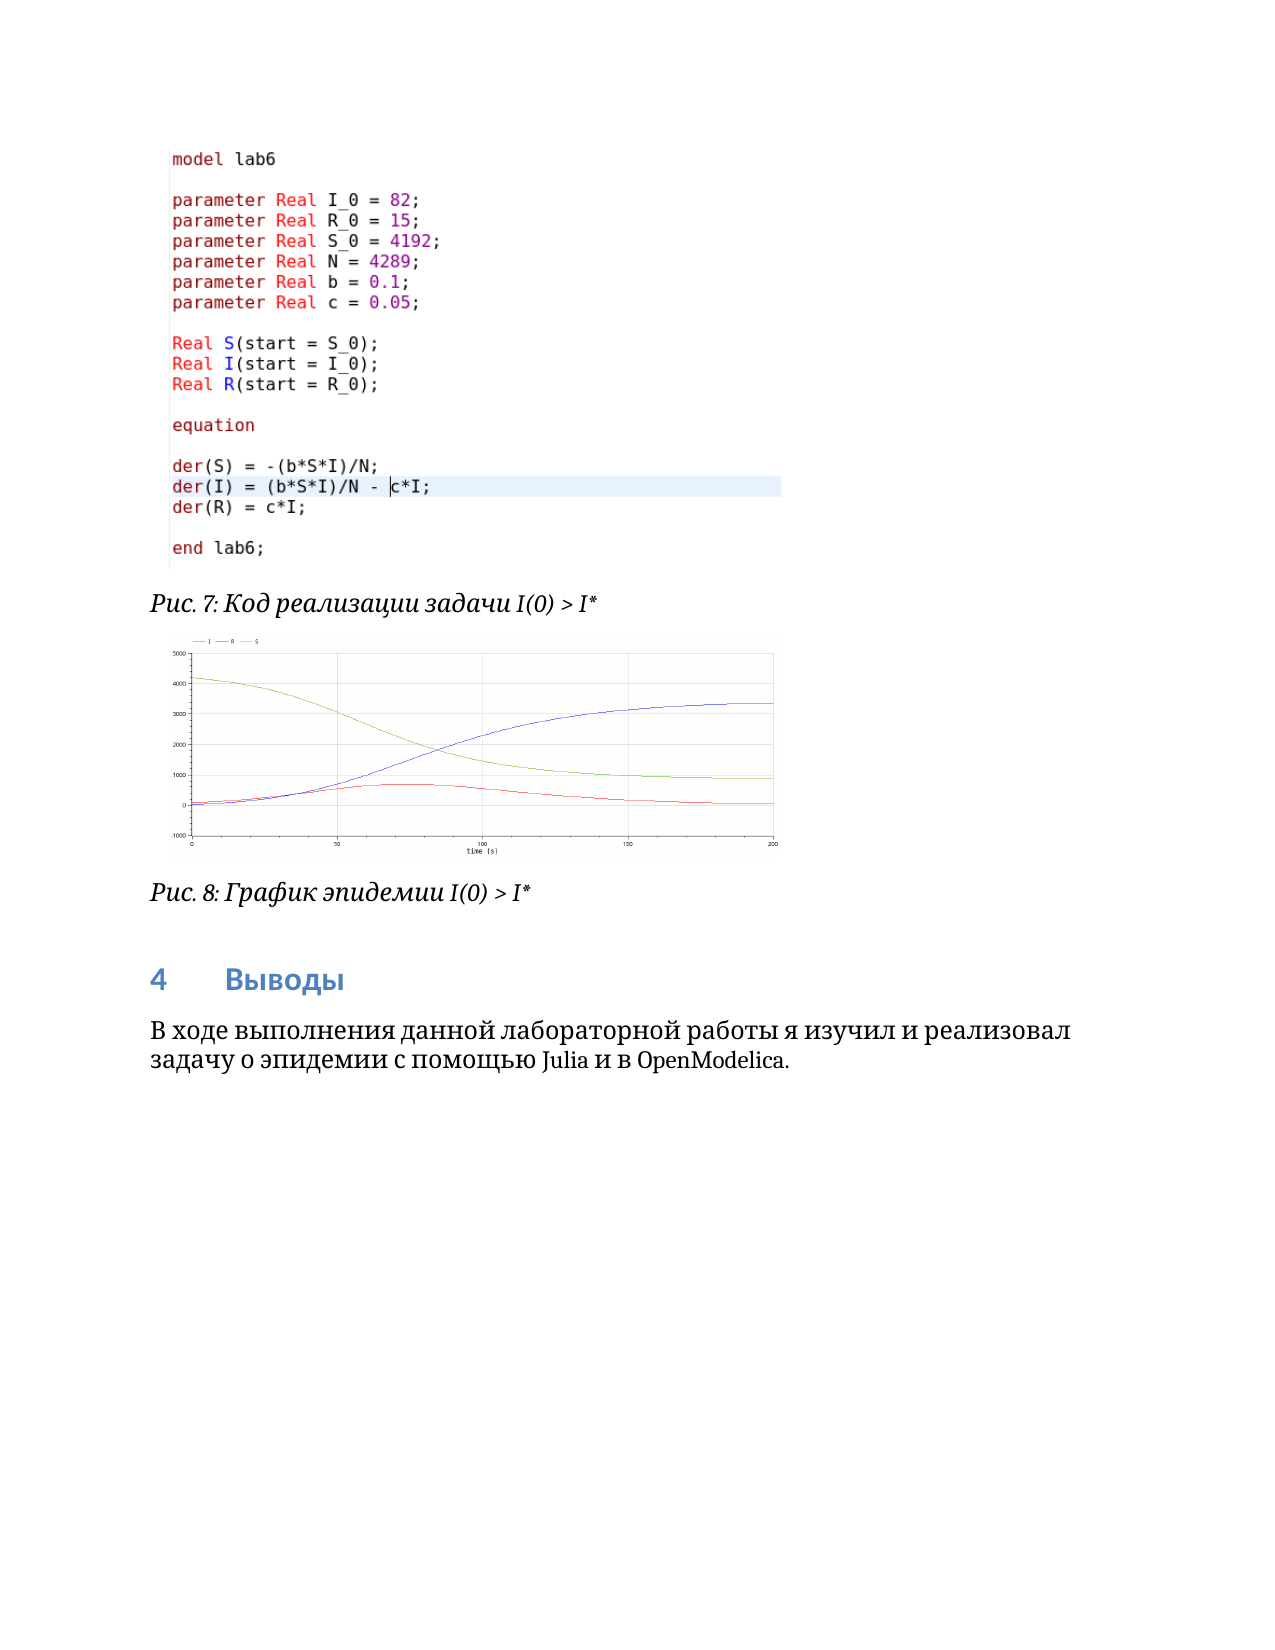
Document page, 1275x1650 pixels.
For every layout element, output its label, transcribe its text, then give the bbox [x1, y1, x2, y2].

subtitle 4 Выводы [150, 958, 1125, 998]
text Рис. 7: Код реализации задачи I(0) > I* [150, 590, 1125, 619]
text В ходе выполнения данной лабораторной работы я изучил и реализовал задачу о эпидемии с помощью Julia и в OpenModelica. [150, 1017, 1125, 1074]
picture [168, 150, 782, 569]
text Рис. 8: График эпидемии I(0) > I* [150, 879, 1125, 908]
picture [168, 631, 782, 858]
